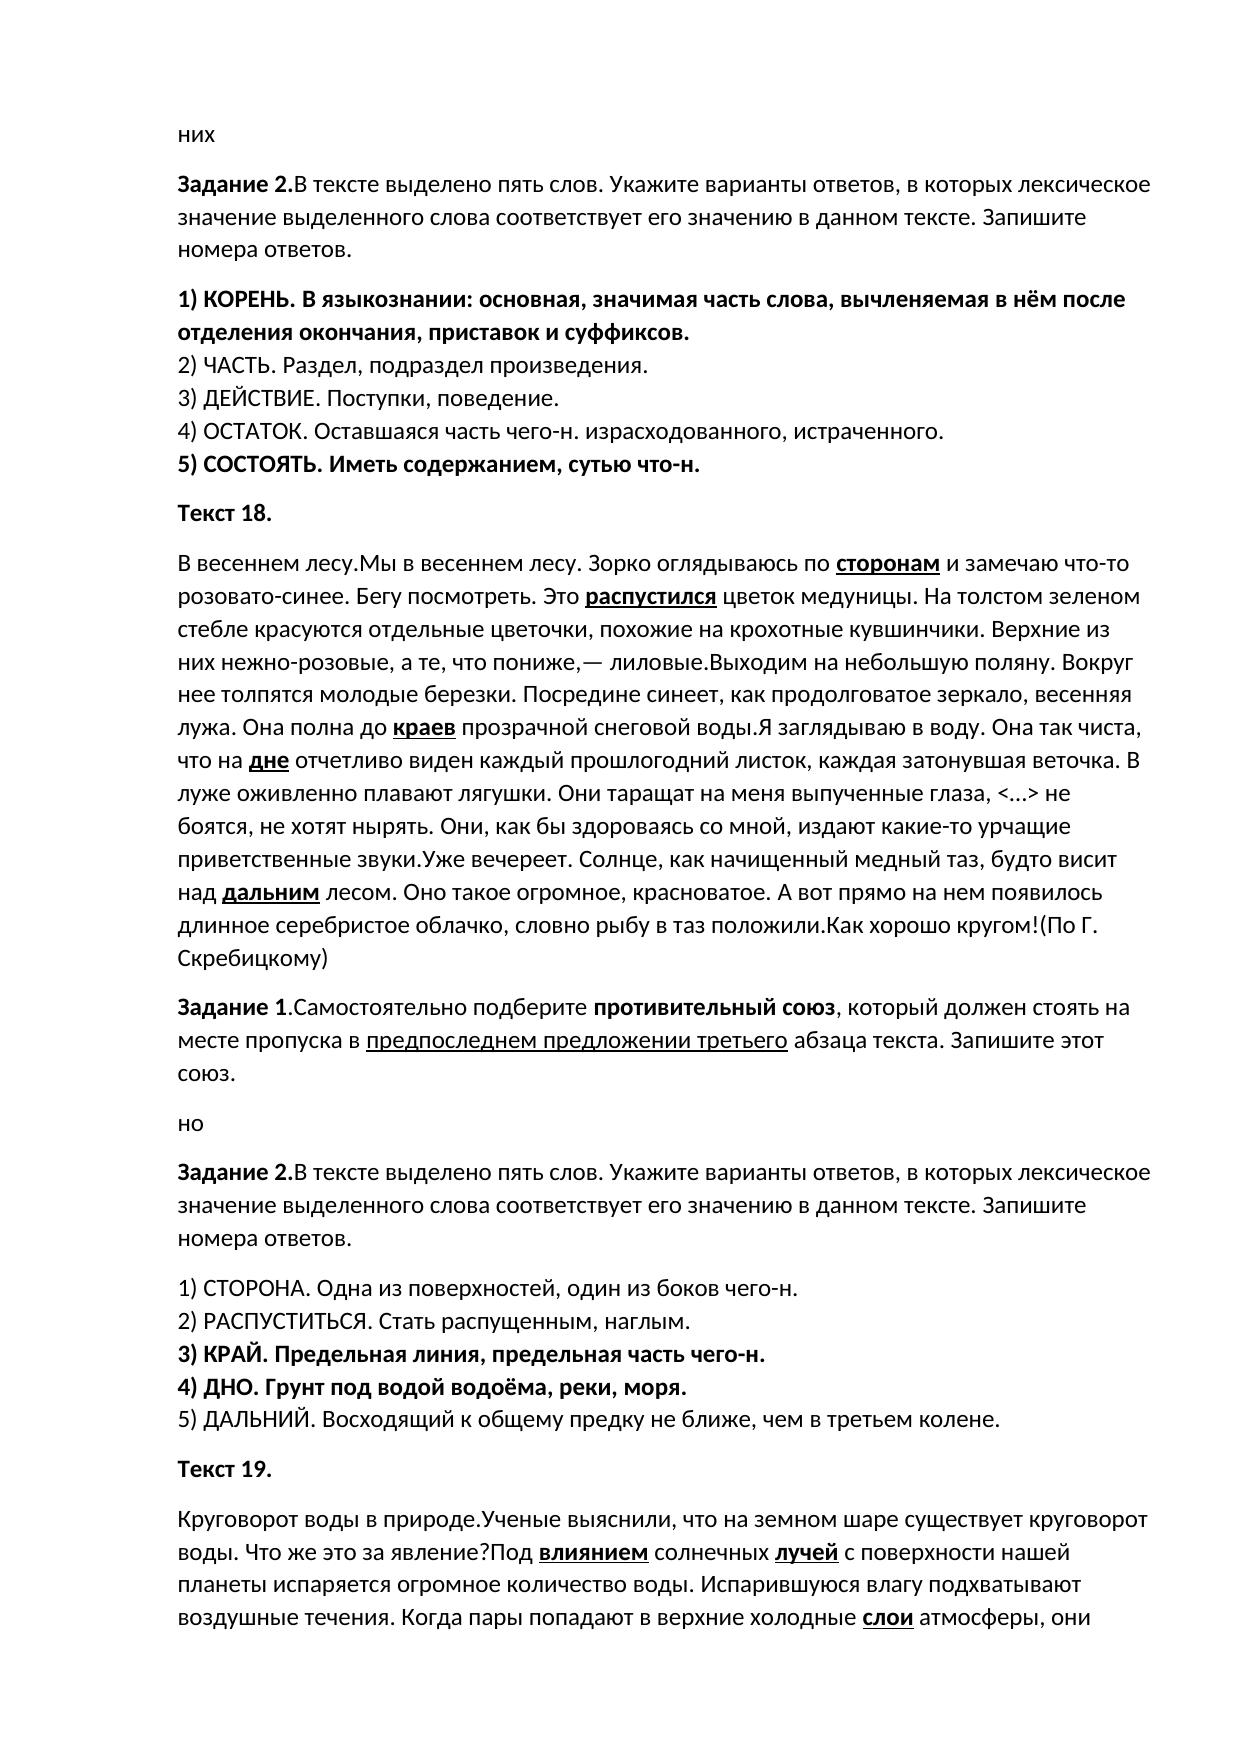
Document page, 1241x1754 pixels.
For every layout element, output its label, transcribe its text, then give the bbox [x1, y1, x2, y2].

text них [177, 118, 1152, 149]
text В весеннем лесу.Мы в весеннем лесу. Зорко оглядываюсь по сторонам и замечаю что-то розовато-синее. Бегу посмотреть. Это распустился цветок медуницы. На толстом зеленом стебле красуются отдельные цветочки, похожие на крохотные кувшинчики. Верхние из них нежно-розовые, а те, что пониже,— лиловые.Выходим на небольшую поляну. Вокруг нее толпятся молодые березки. Посредине синеет, как продолговатое зеркало, весенняя лужа. Она полна до краев прозрачной снеговой воды.Я заглядываю в воду. Она так чиста, что на дне отчетливо виден каждый прошлогодний листок, каждая затонувшая веточка. В луже оживленно плавают лягушки. Они таращат на меня выпученные глаза, <…> не боятся, не хотят нырять. Они, как бы здороваясь со мной, издают какие-то урчащие приветственные звуки.Уже вечереет. Солнце, как начищенный медный таз, будто висит над дальним лесом. Оно такое огромное, красноватое. А вот прямо на нем появилось длинное серебристое облачко, словно рыбу в таз положили.Как хорошо кругом!(По Г. Скребицкому) [177, 547, 1152, 972]
text 1) СТОРОНА. Одна из поверхностей, один из боков чего-н. 2) РАСПУСТИТЬСЯ. Стать распущенным, наглым. 3) КРАЙ. Предельная линия, предельная часть чего-н. 4) ДНО. Грунт под водой водоёма, реки, моря. 5) ДАЛЬНИЙ. Восходящий к общему предку не ближе, чем в третьем колене. [177, 1272, 1152, 1434]
text Текст 19. [177, 1453, 1152, 1484]
text 1) КОРЕНЬ. В языкознании: основная, значимая часть слова, вычленяемая в нём после отделения окончания, приставок и суффиксов. 2) ЧАСТЬ. Раздел, подраздел произведения. 3) ДЕЙСТВИЕ. Поступки, поведение. 4) ОСТАТОК. Оставшаяся часть чего-н. израсходованного, истраченного. 5) СОСТОЯТЬ. Иметь содержанием, сутью что-н. [177, 283, 1152, 478]
text Задание 1.Самостоятельно подберите противительный союз, который должен стоять на месте пропуска в предпоследнем предложении третьего абзаца текста. Запишите этот союз. [177, 991, 1152, 1088]
text Текст 18. [177, 497, 1152, 528]
text но [177, 1107, 1152, 1137]
